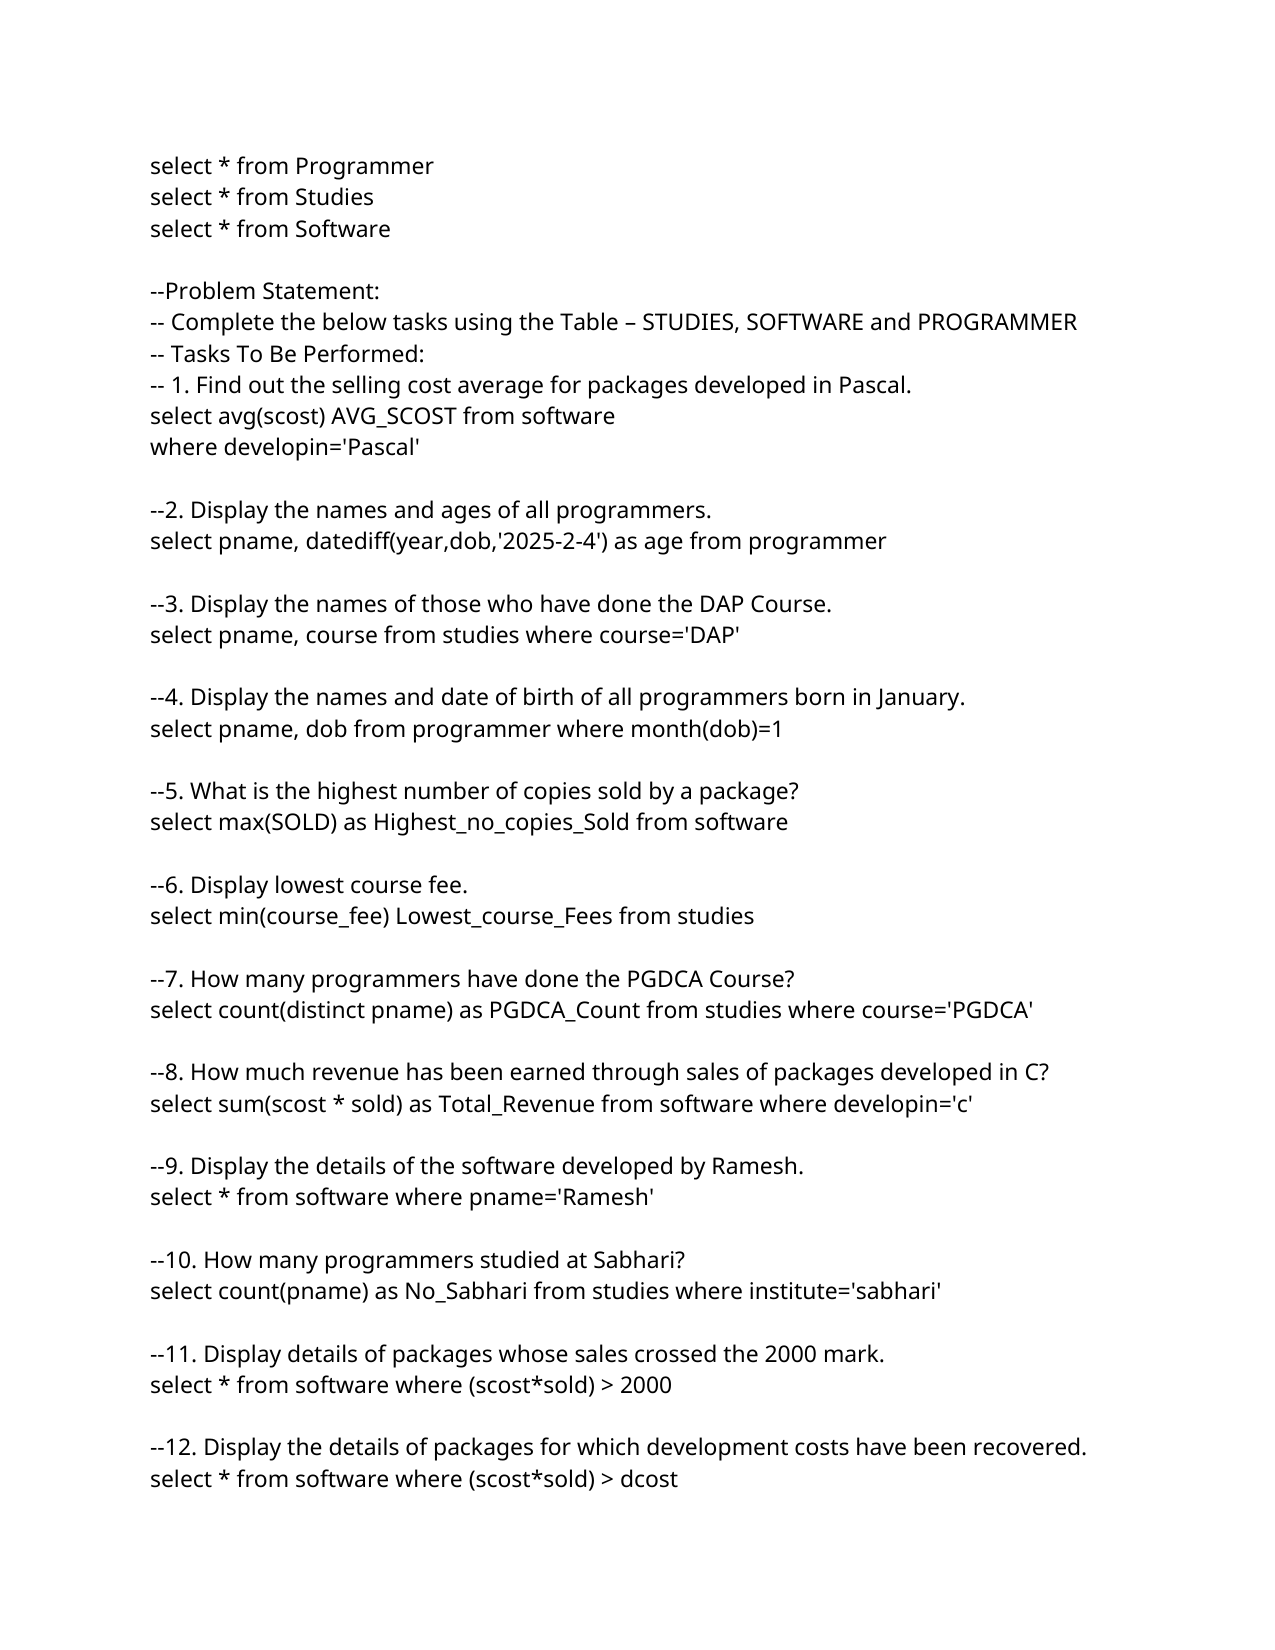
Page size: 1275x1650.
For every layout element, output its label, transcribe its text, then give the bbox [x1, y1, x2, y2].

text --9. Display the details of the software developed by Ramesh. [150, 1150, 1125, 1181]
text select sum(scost * sold) as Total_Revenue from software where developin='c' [150, 1087, 1125, 1119]
text --11. Display details of packages whose sales crossed the 2000 mark. [150, 1337, 1125, 1369]
text select * from software where pname='Ramesh' [150, 1181, 1125, 1212]
text --5. What is the highest number of copies sold by a package? [150, 775, 1125, 806]
text select * from Software [150, 212, 1125, 244]
text select pname, course from studies where course='DAP' [150, 619, 1125, 650]
text --6. Display lowest course fee. [150, 869, 1125, 900]
text select * from software where (scost*sold) > 2000 [150, 1369, 1125, 1400]
text --3. Display the names of those who have done the DAP Course. [150, 587, 1125, 619]
text --8. How much revenue has been earned through sales of packages developed in C? [150, 1056, 1125, 1087]
text select * from software where (scost*sold) > dcost [150, 1462, 1125, 1494]
text -- 1. Find out the selling cost average for packages developed in Pascal. [150, 369, 1125, 400]
text select * from Studies [150, 181, 1125, 212]
text select count(pname) as No_Sabhari from studies where institute='sabhari' [150, 1275, 1125, 1306]
text select avg(scost) AVG_SCOST from software [150, 400, 1125, 431]
text --4. Display the names and date of birth of all programmers born in January. [150, 681, 1125, 712]
text select * from Programmer [150, 150, 1125, 181]
text select count(distinct pname) as PGDCA_Count from studies where course='PGDCA' [150, 994, 1125, 1025]
text --Problem Statement: [150, 275, 1125, 306]
text where developin='Pascal' [150, 431, 1125, 462]
text select pname, datediff(year,dob,'2025-2-4') as age from programmer [150, 525, 1125, 556]
text --10. How many programmers studied at Sabhari? [150, 1244, 1125, 1275]
text --2. Display the names and ages of all programmers. [150, 494, 1125, 525]
text select max(SOLD) as Highest_no_copies_Sold from software [150, 806, 1125, 837]
text -- Complete the below tasks using the Table – STUDIES, SOFTWARE and PROGRAMMER [150, 306, 1125, 337]
text --12. Display the details of packages for which development costs have been recovered. [150, 1431, 1125, 1462]
text --7. How many programmers have done the PGDCA Course? [150, 962, 1125, 994]
text select min(course_fee) Lowest_course_Fees from studies [150, 900, 1125, 931]
text -- Tasks To Be Performed: [150, 337, 1125, 369]
text select pname, dob from programmer where month(dob)=1 [150, 712, 1125, 744]
